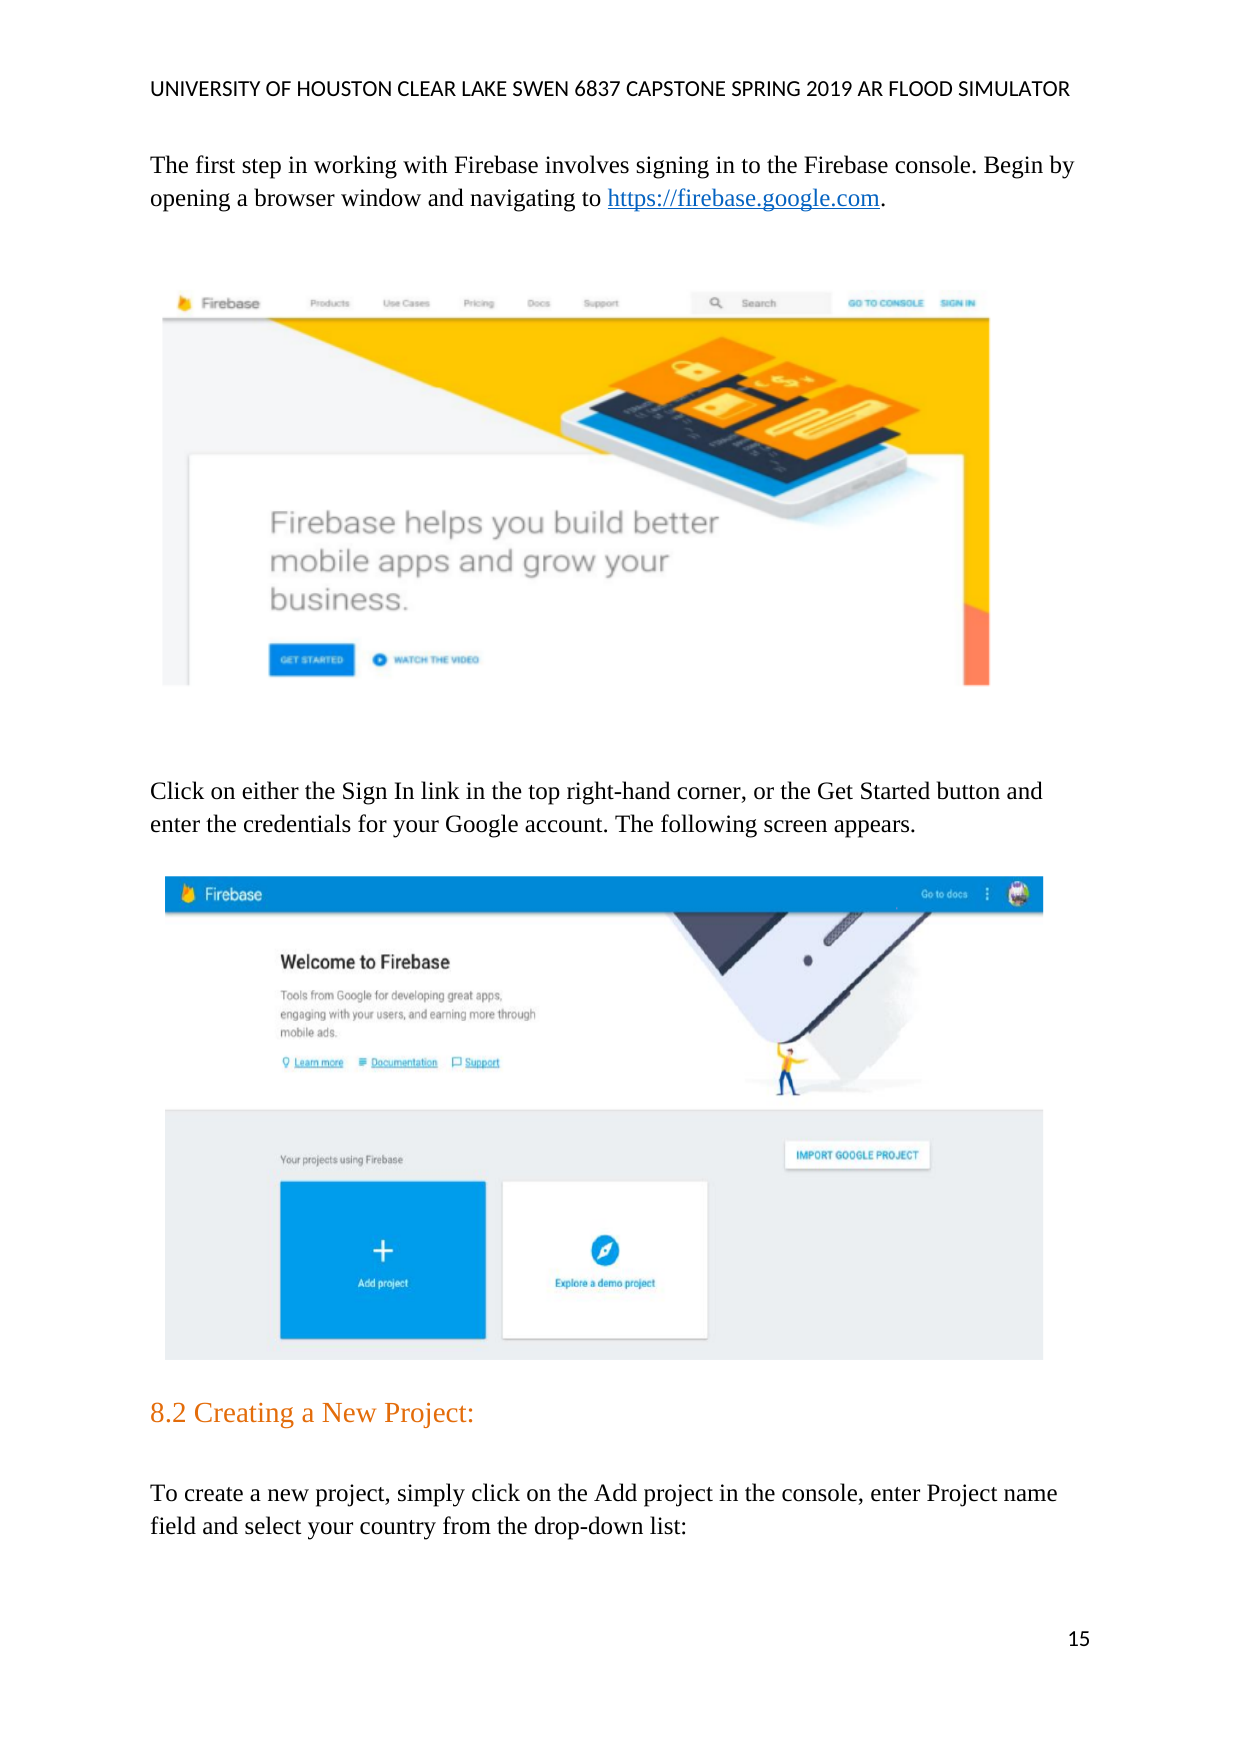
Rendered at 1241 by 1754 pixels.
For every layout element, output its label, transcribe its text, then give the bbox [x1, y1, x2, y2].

text To create a new project, simply click on the Add project in the console, enter Project name field and select your country from the drop-down list: [150, 1478, 1090, 1540]
picture [150, 282, 1021, 706]
picture [150, 858, 1062, 1375]
text Click on either the Sign In link in the top right-hand corner, or the Get Started button and enter the credentials for your Google account. The following screen appears. [150, 776, 1090, 838]
subtitle 8.2 Creating a New Project: [150, 1395, 1090, 1428]
text The first step in working with Firebase involves signing in to the Firebase console. Begin by opening a browser window and navigating to https://firebase.google.com. [150, 150, 1090, 212]
